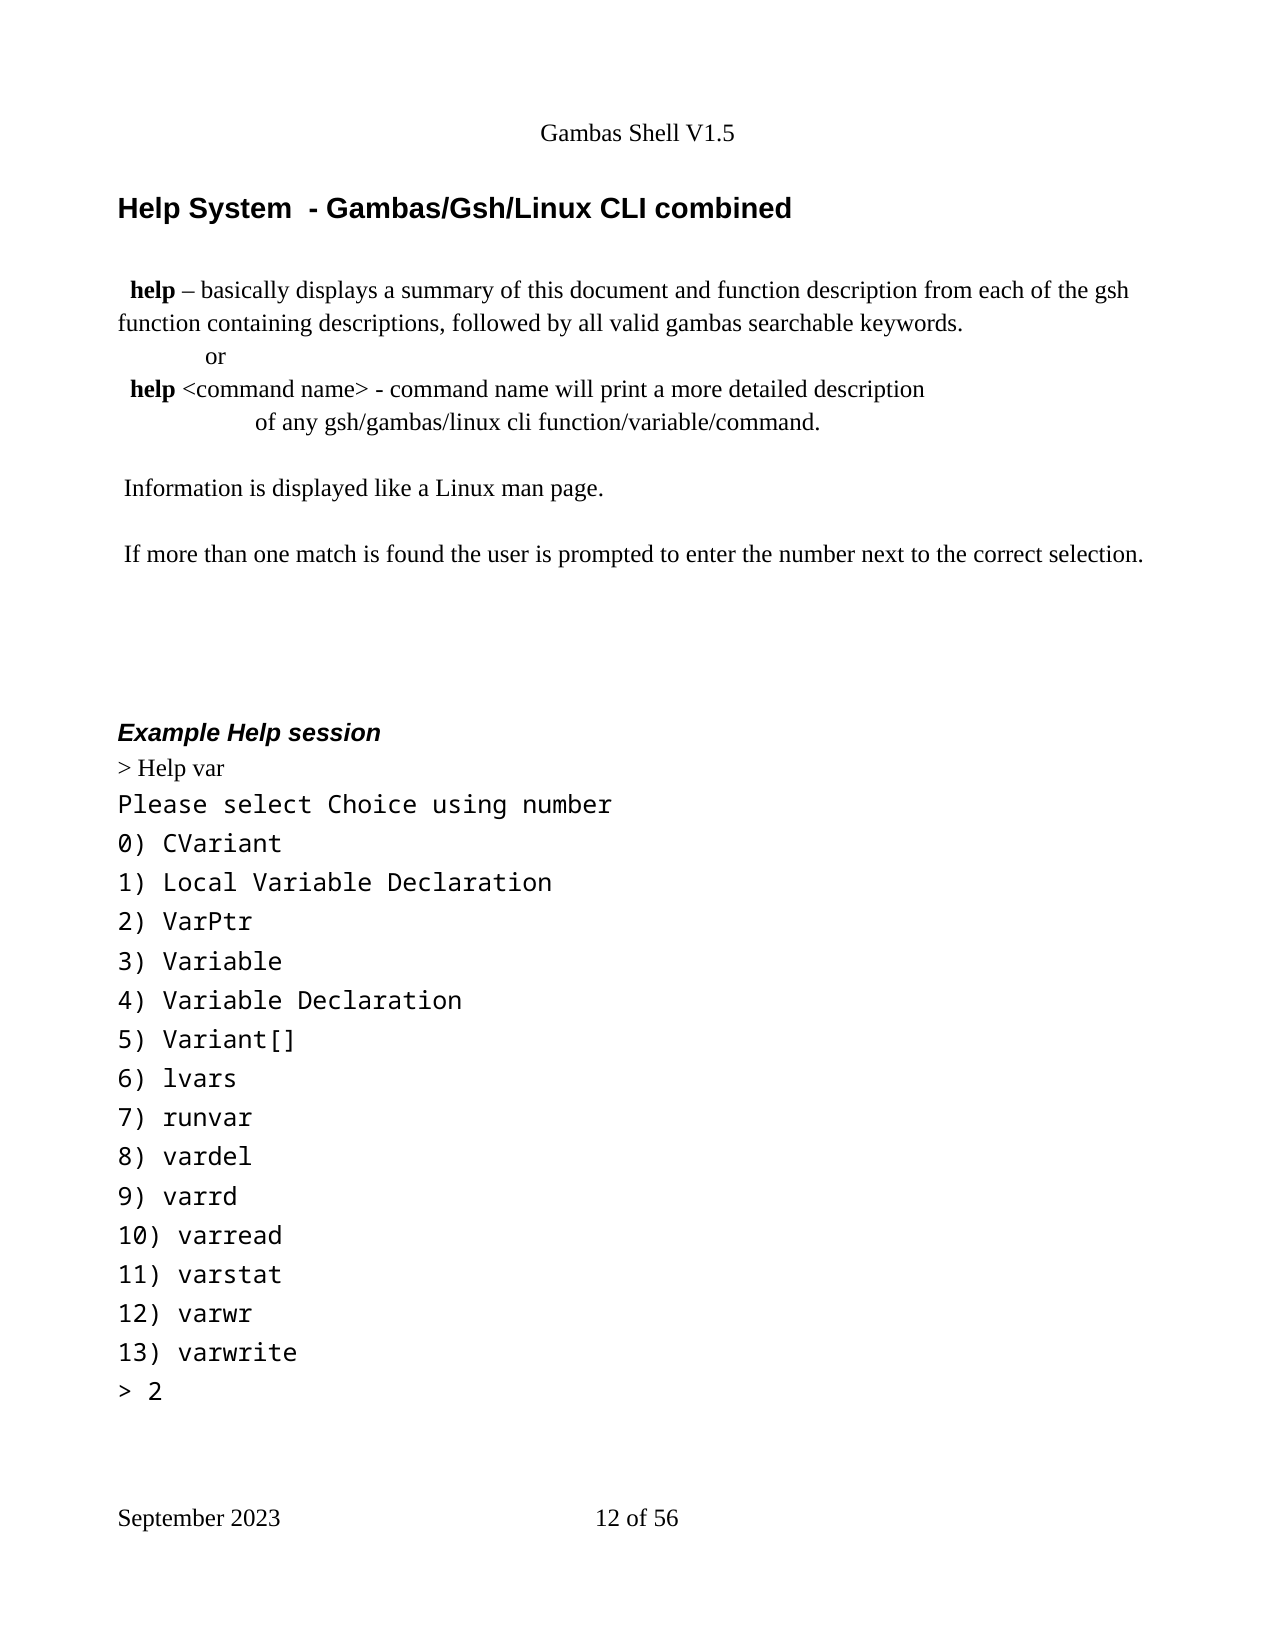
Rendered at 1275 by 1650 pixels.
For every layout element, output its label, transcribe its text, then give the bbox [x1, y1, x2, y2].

list > 2 [117, 1374, 1158, 1408]
subtitle Help System - Gambas/Gsh/Linux CLI combined [117, 191, 1158, 224]
text If more than one match is found the user is prompted to enter the number next to the correct selection. [117, 539, 1158, 568]
list > Help var [117, 753, 1158, 782]
text of any gsh/gambas/linux cli function/variable/command. [117, 407, 1158, 436]
text or [117, 341, 1158, 370]
text help <command name> - command name will print a more detailed description [117, 374, 1158, 403]
subtitle Example Help session [117, 718, 1158, 747]
text help – basically displays a summary of this document and function description from each of the gsh function containing descriptions, followed by all valid gambas searchable keywords. [117, 275, 1158, 337]
list Please select Choice using number 0) CVariant 1) Local Variable Declaration 2) VarPtr 3) Variable 4) Variable Declaration 5) Variant[] 6) lvars 7) runvar 8) vardel 9) varrd 10) varread 11) varstat 12) varwr 13) varwrite [117, 786, 1158, 1369]
text Information is displayed like a Linux man page. [117, 473, 1158, 502]
